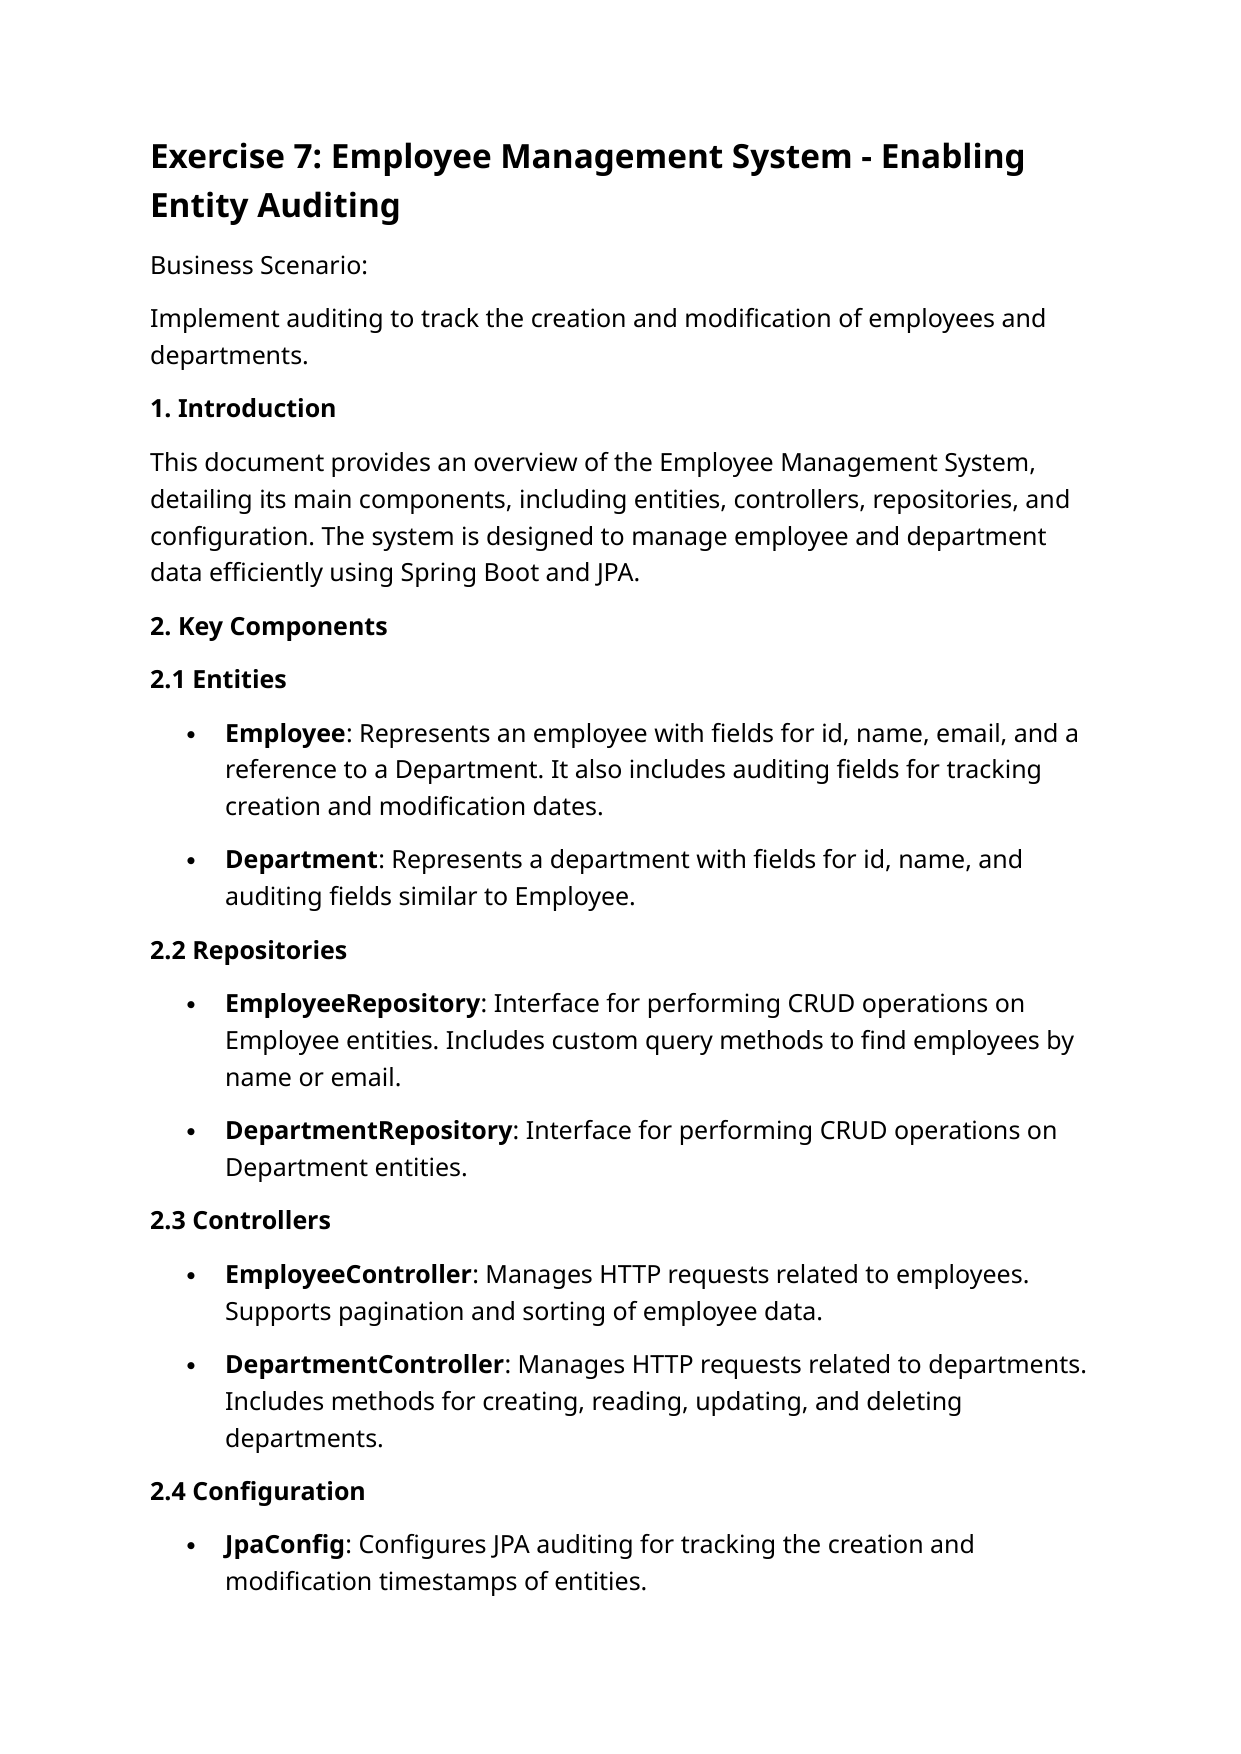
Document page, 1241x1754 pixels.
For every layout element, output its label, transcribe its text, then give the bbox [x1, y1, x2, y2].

list EmployeeController: Manages HTTP requests related to employees. Supports pagination and sorting of employee data. [187, 1256, 1090, 1327]
text This document provides an overview of the Employee Management System, detailing its main components, including entities, controllers, repositories, and configuration. The system is designed to manage employee and department data efficiently using Spring Boot and JPA. [150, 444, 1090, 589]
text 1. Introduction [150, 391, 1090, 425]
list Employee: Represents an employee with fields for id, name, email, and a reference to a Department. It also includes auditing fields for tracking creation and modification dates. [187, 715, 1090, 823]
text Implement auditing to track the creation and modification of employees and departments. [150, 301, 1090, 372]
list EmployeeRepository: Interface for performing CRUD operations on Employee entities. Includes custom query methods to find employees by name or email. [187, 986, 1090, 1093]
text Exercise 7: Employee Management System - Enabling Entity Auditing [150, 133, 1090, 227]
text 2. Key Components [150, 608, 1090, 642]
text 2.2 Repositories [150, 932, 1090, 966]
text Business Scenario: [150, 247, 1090, 282]
text 2.3 Controllers [150, 1203, 1090, 1237]
list JpaConfig: Configures JPA auditing for tracking the creation and modification timestamps of entities. [187, 1527, 1090, 1598]
text 2.1 Entities [150, 662, 1090, 696]
text 2.4 Configuration [150, 1474, 1090, 1508]
list DepartmentRepository: Interface for performing CRUD operations on Department entities. [187, 1113, 1090, 1184]
list DepartmentController: Manages HTTP requests related to departments. Includes methods for creating, reading, updating, and deleting departments. [187, 1347, 1090, 1454]
list Department: Represents a department with fields for id, name, and auditing fields similar to Employee. [187, 842, 1090, 913]
